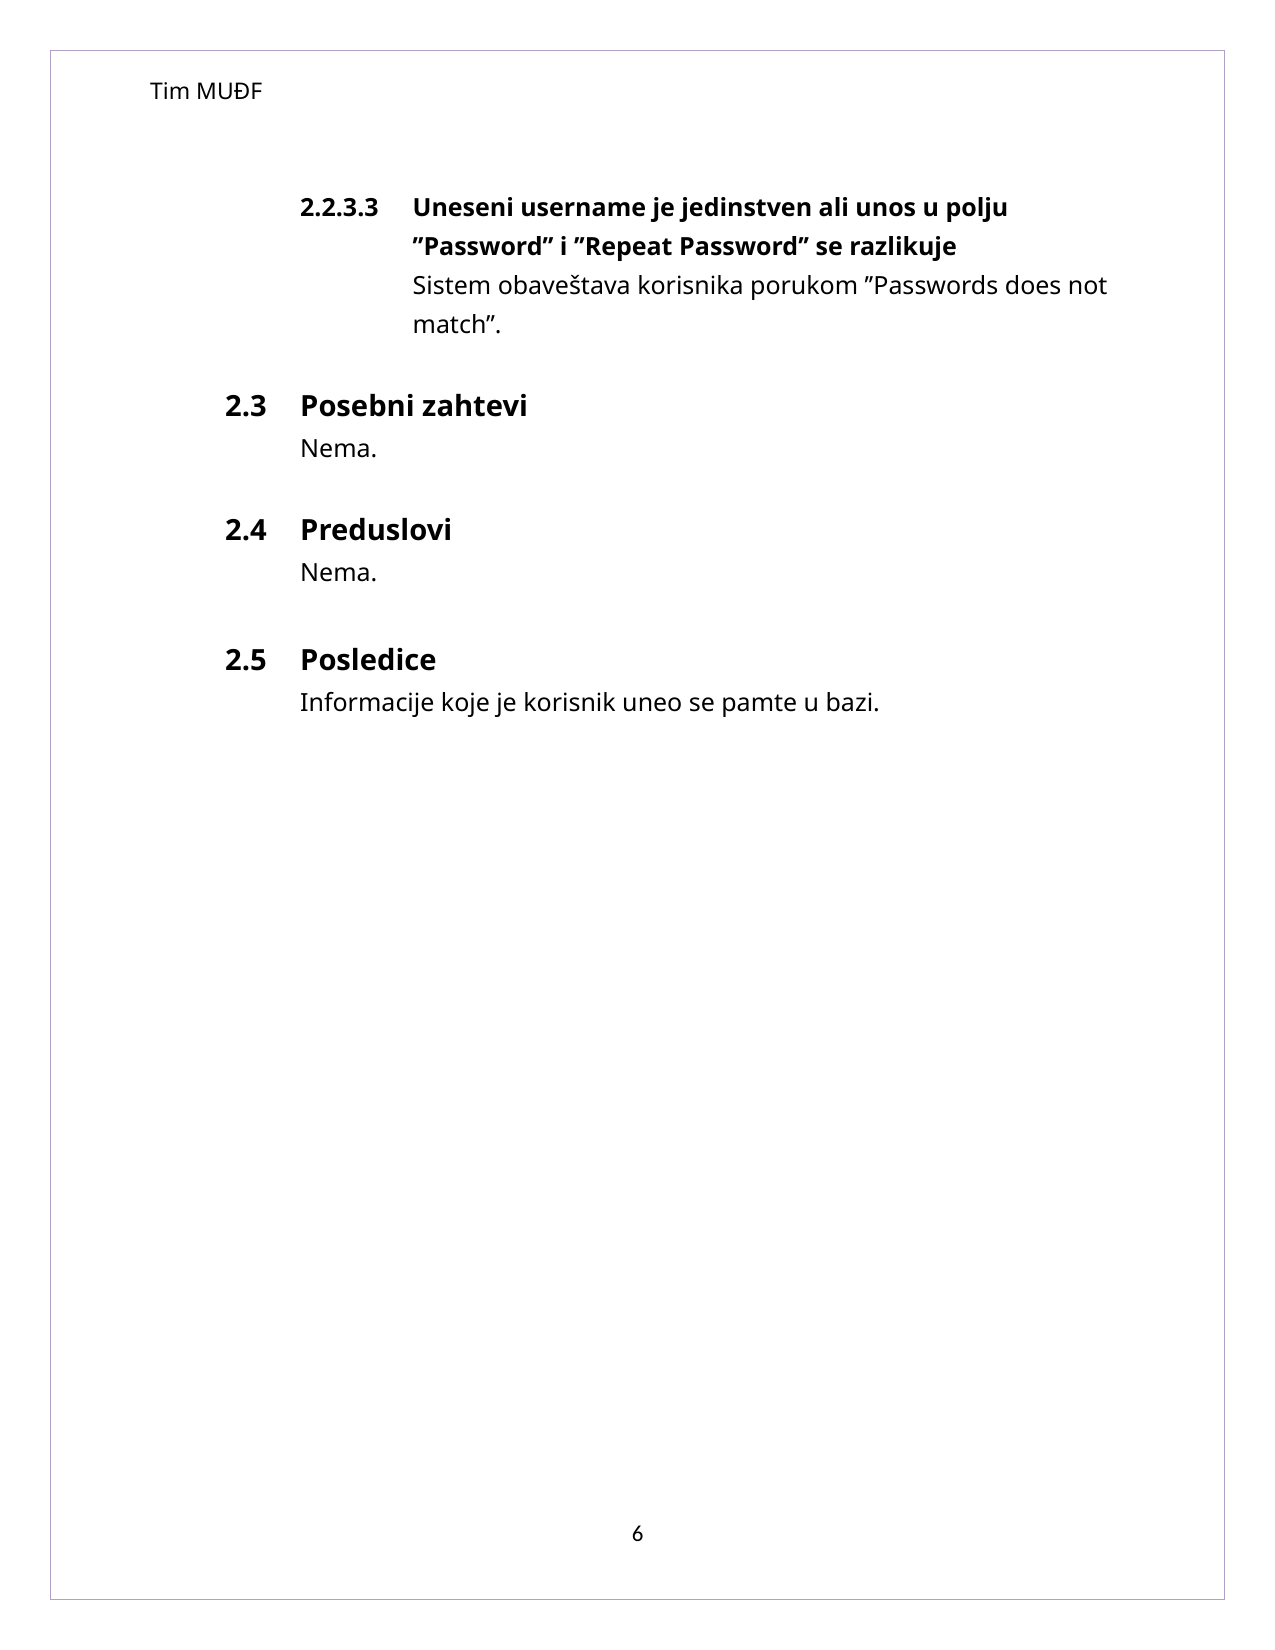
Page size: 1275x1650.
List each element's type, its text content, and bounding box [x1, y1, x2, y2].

list Posledice [225, 639, 1125, 679]
list Uneseni username je jedinstven ali unos u polju ’’Password’’ i ’’Repeat Password’’ se razlikuje [300, 189, 1125, 262]
list Preduslovi [225, 509, 1125, 549]
list Posebni zahtevi [225, 385, 1125, 425]
list Informacije koje je korisnik uneo se pamte u bazi. [300, 685, 1125, 719]
list Nema. [300, 431, 1125, 465]
list Nema. [300, 554, 1125, 589]
list Sistem obaveštava korisnika porukom ’’Passwords does not match’’. [412, 267, 1125, 341]
